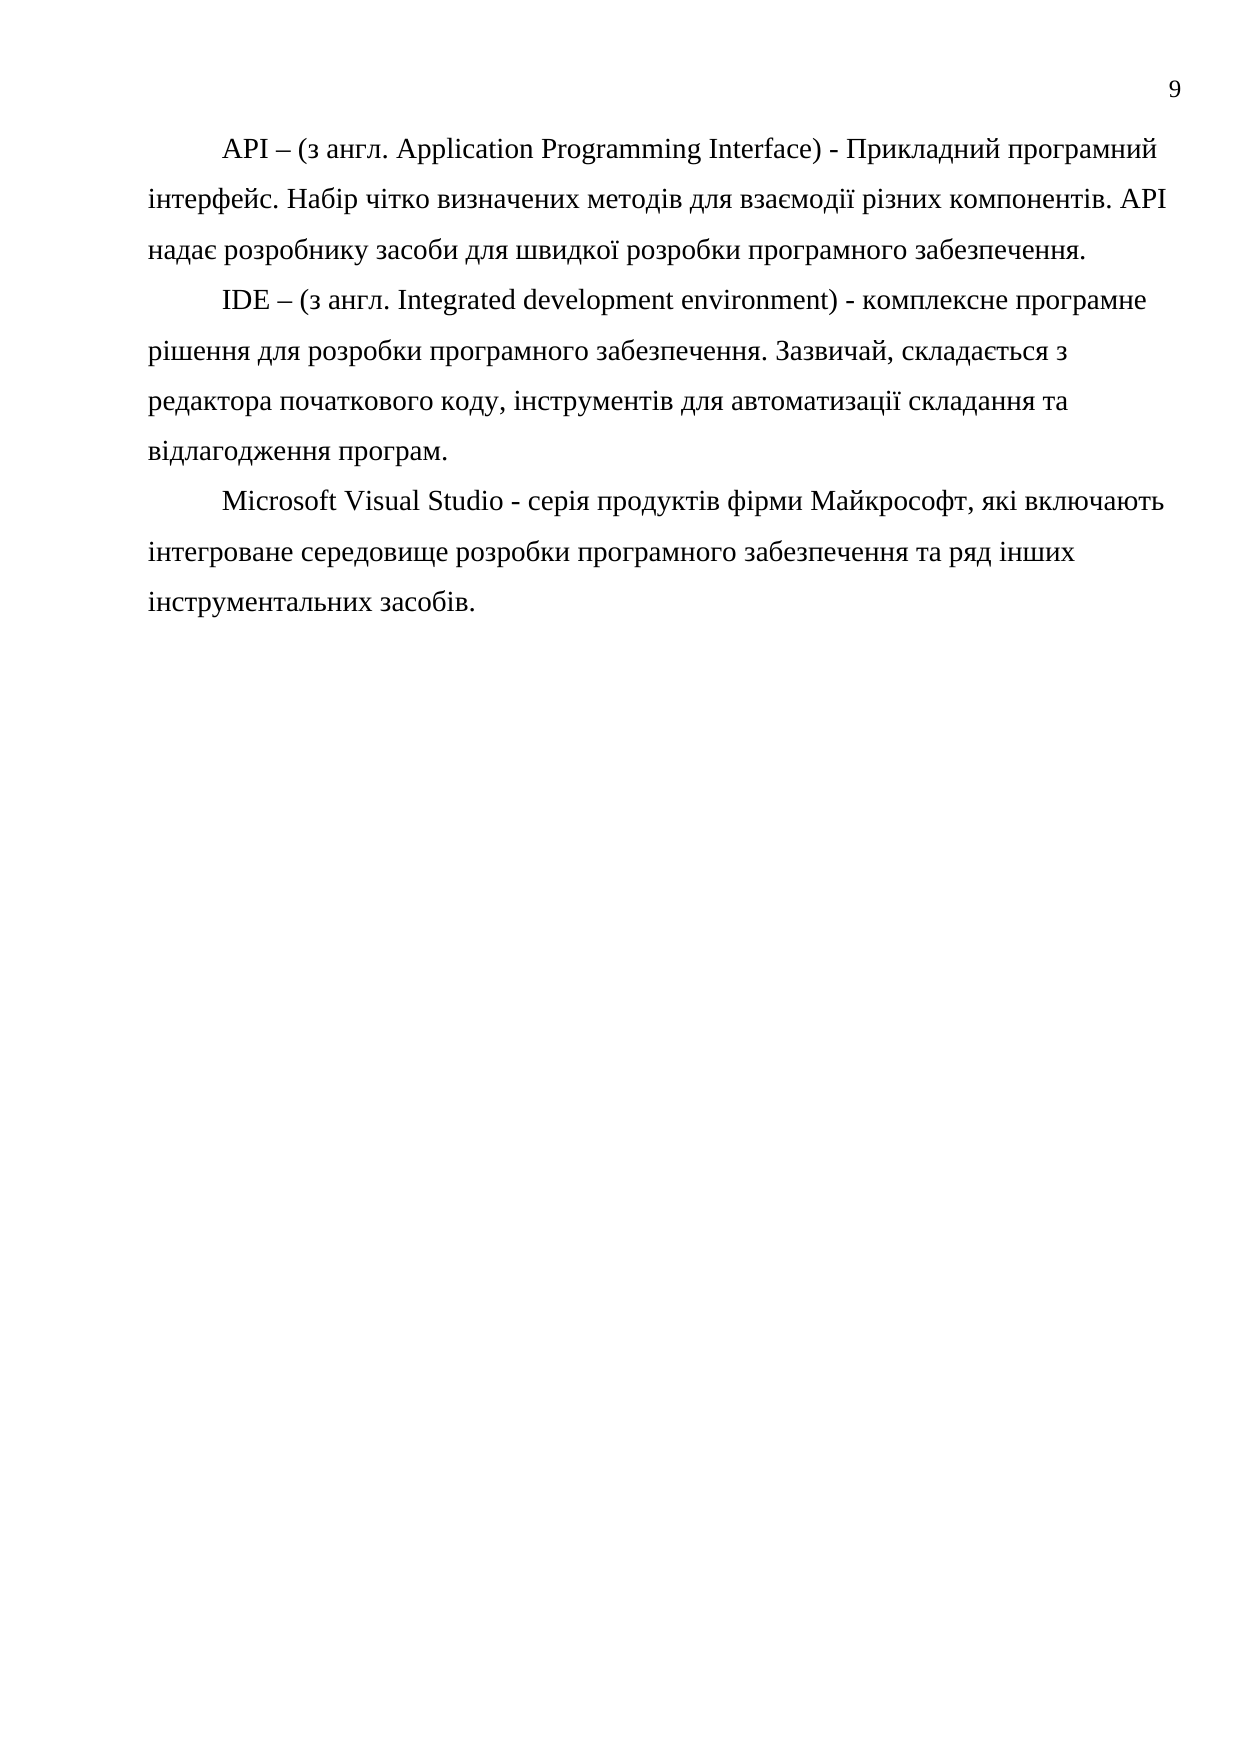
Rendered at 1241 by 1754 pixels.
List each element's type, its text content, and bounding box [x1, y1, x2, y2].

text API – (з англ. Application Programming Interface) - Прикладний програмний інтерфейс. Набір чітко визначених методів для взаємодії різних компонентів. API надає розробнику засоби для швидкої розробки програмного забезпечення. [148, 131, 1181, 266]
text IDE – (з англ. Integrated development environment) - комплексне програмне рішення для розробки програмного забезпечення. Зазвичай, складається з редактора початкового коду, інструментів для автоматизації складання та відлагодження програм. [148, 282, 1181, 467]
text Microsoft Visual Studio - серія продуктів фірми Майкрософт, які включають інтегроване середовище розробки програмного забезпечення та ряд інших інструментальних засобів. [148, 483, 1181, 618]
